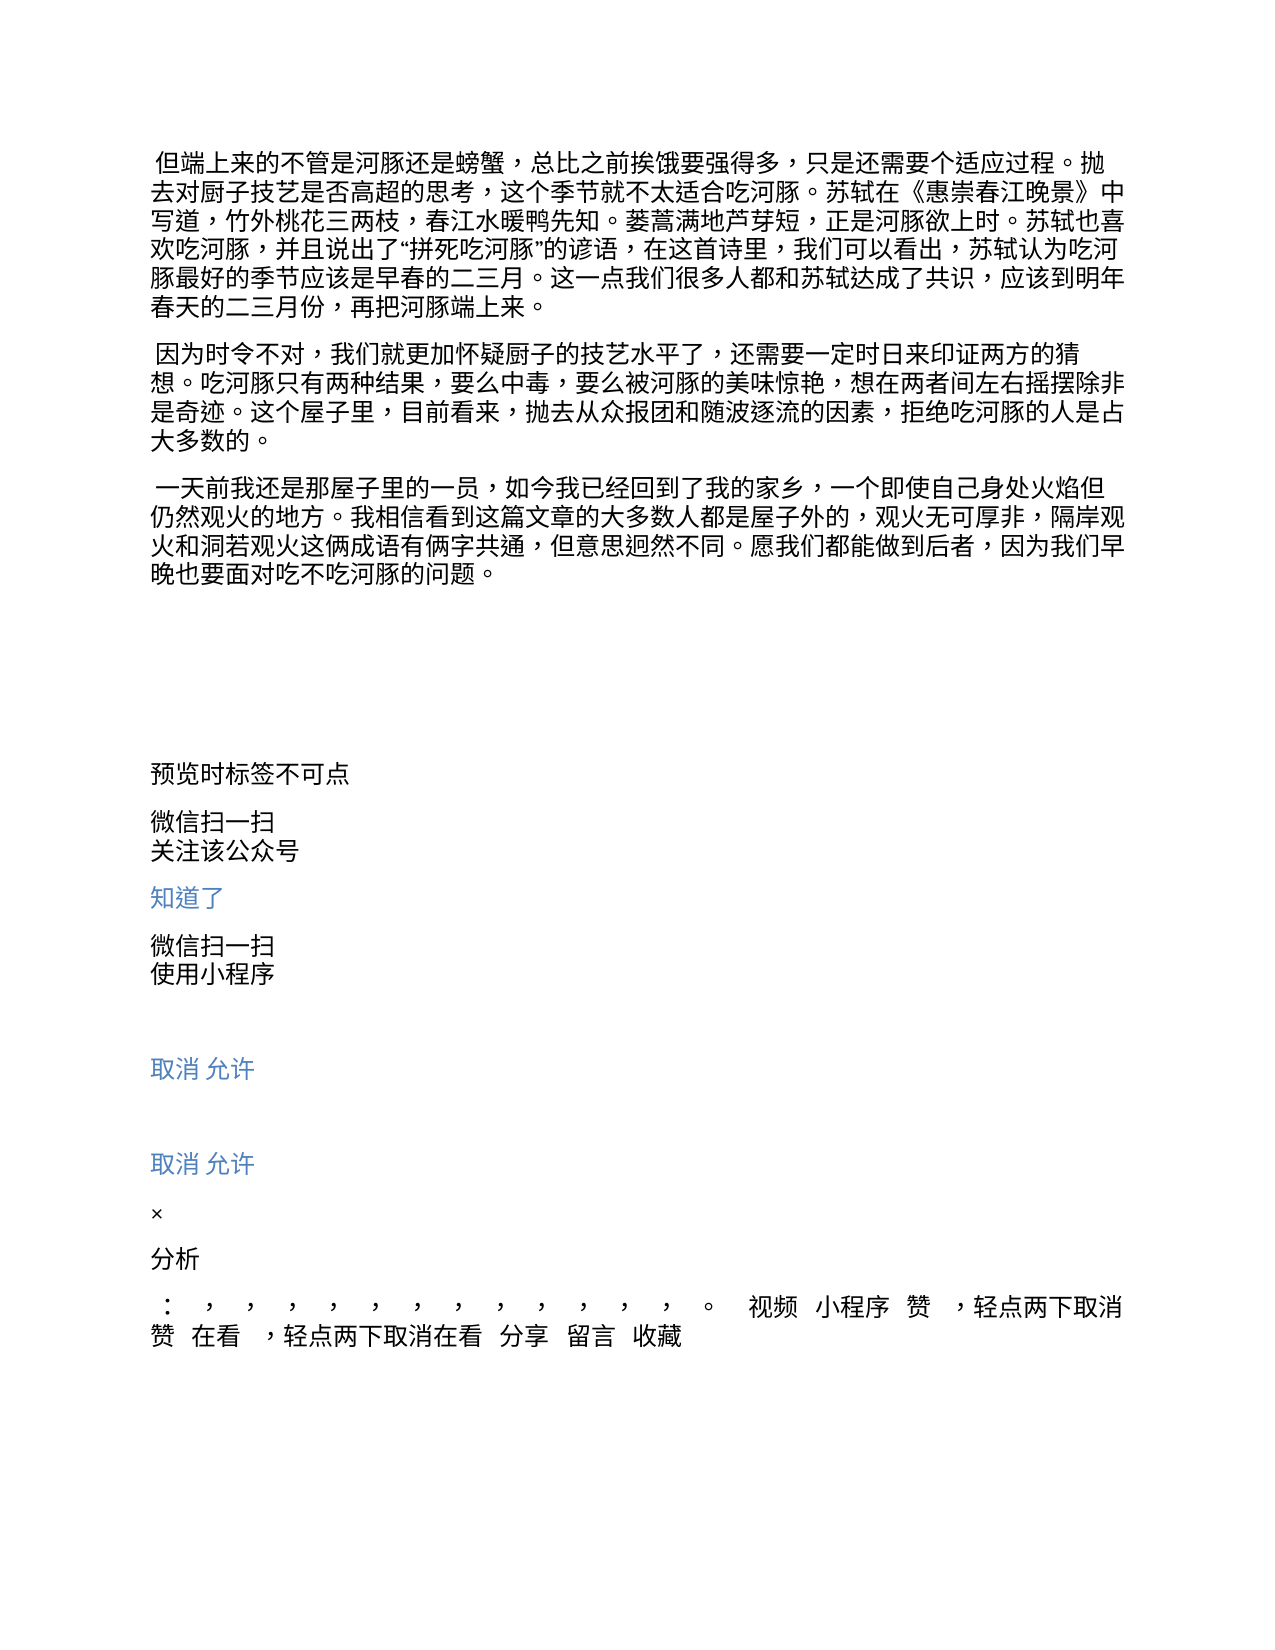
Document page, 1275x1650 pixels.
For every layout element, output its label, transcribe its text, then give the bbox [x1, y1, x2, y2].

text 知道了 [150, 885, 1125, 914]
text ： ， ， ， ， ， ， ， ， ， ， ， ， 。 视频 小程序 赞 ，轻点两下取消赞 在看 ，轻点两下取消在看 分享 留言 收藏 [150, 1294, 1125, 1351]
text 但端上来的不管是河豚还是螃蟹，总比之前挨饿要强得多，只是还需要个适应过程。抛去对厨子技艺是否高超的思考，这个季节就不太适合吃河豚。苏轼在《惠崇春江晚景》中写道，竹外桃花三两枝，春江水暖鸭先知。蒌蒿满地芦芽短，正是河豚欲上时。苏轼也喜欢吃河豚，并且说出了“拼死吃河豚”的谚语，在这首诗里，我们可以看出，苏轼认为吃河豚最好的季节应该是早春的二三月。这一点我们很多人都和苏轼达成了共识，应该到明年春天的二三月份，再把河豚端上来。 [150, 150, 1125, 322]
text 微信扫一扫 使用小程序 [150, 932, 1125, 990]
text 预览时标签不可点 [150, 761, 1125, 790]
text 取消 允许 [150, 1056, 1125, 1085]
text 分析 [150, 1246, 1125, 1275]
text × [150, 1199, 1125, 1227]
text 取消 允许 [150, 1151, 1125, 1180]
text 微信扫一扫 关注该公众号 [150, 809, 1125, 866]
text 一天前我还是那屋子里的一员，如今我已经回到了我的家乡，一个即使自己身处火焰但仍然观火的地方。我相信看到这篇文章的大多数人都是屋子外的，观火无可厚非，隔岸观火和洞若观火这俩成语有俩字共通，但意思迥然不同。愿我们都能做到后者，因为我们早晚也要面对吃不吃河豚的问题。 [150, 475, 1125, 590]
text 因为时令不对，我们就更加怀疑厨子的技艺水平了，还需要一定时日来印证两方的猜想。吃河豚只有两种结果，要么中毒，要么被河豚的美味惊艳，想在两者间左右摇摆除非是奇迹。这个屋子里，目前看来，抛去从众报团和随波逐流的因素，拒绝吃河豚的人是占大多数的。 [150, 341, 1125, 456]
